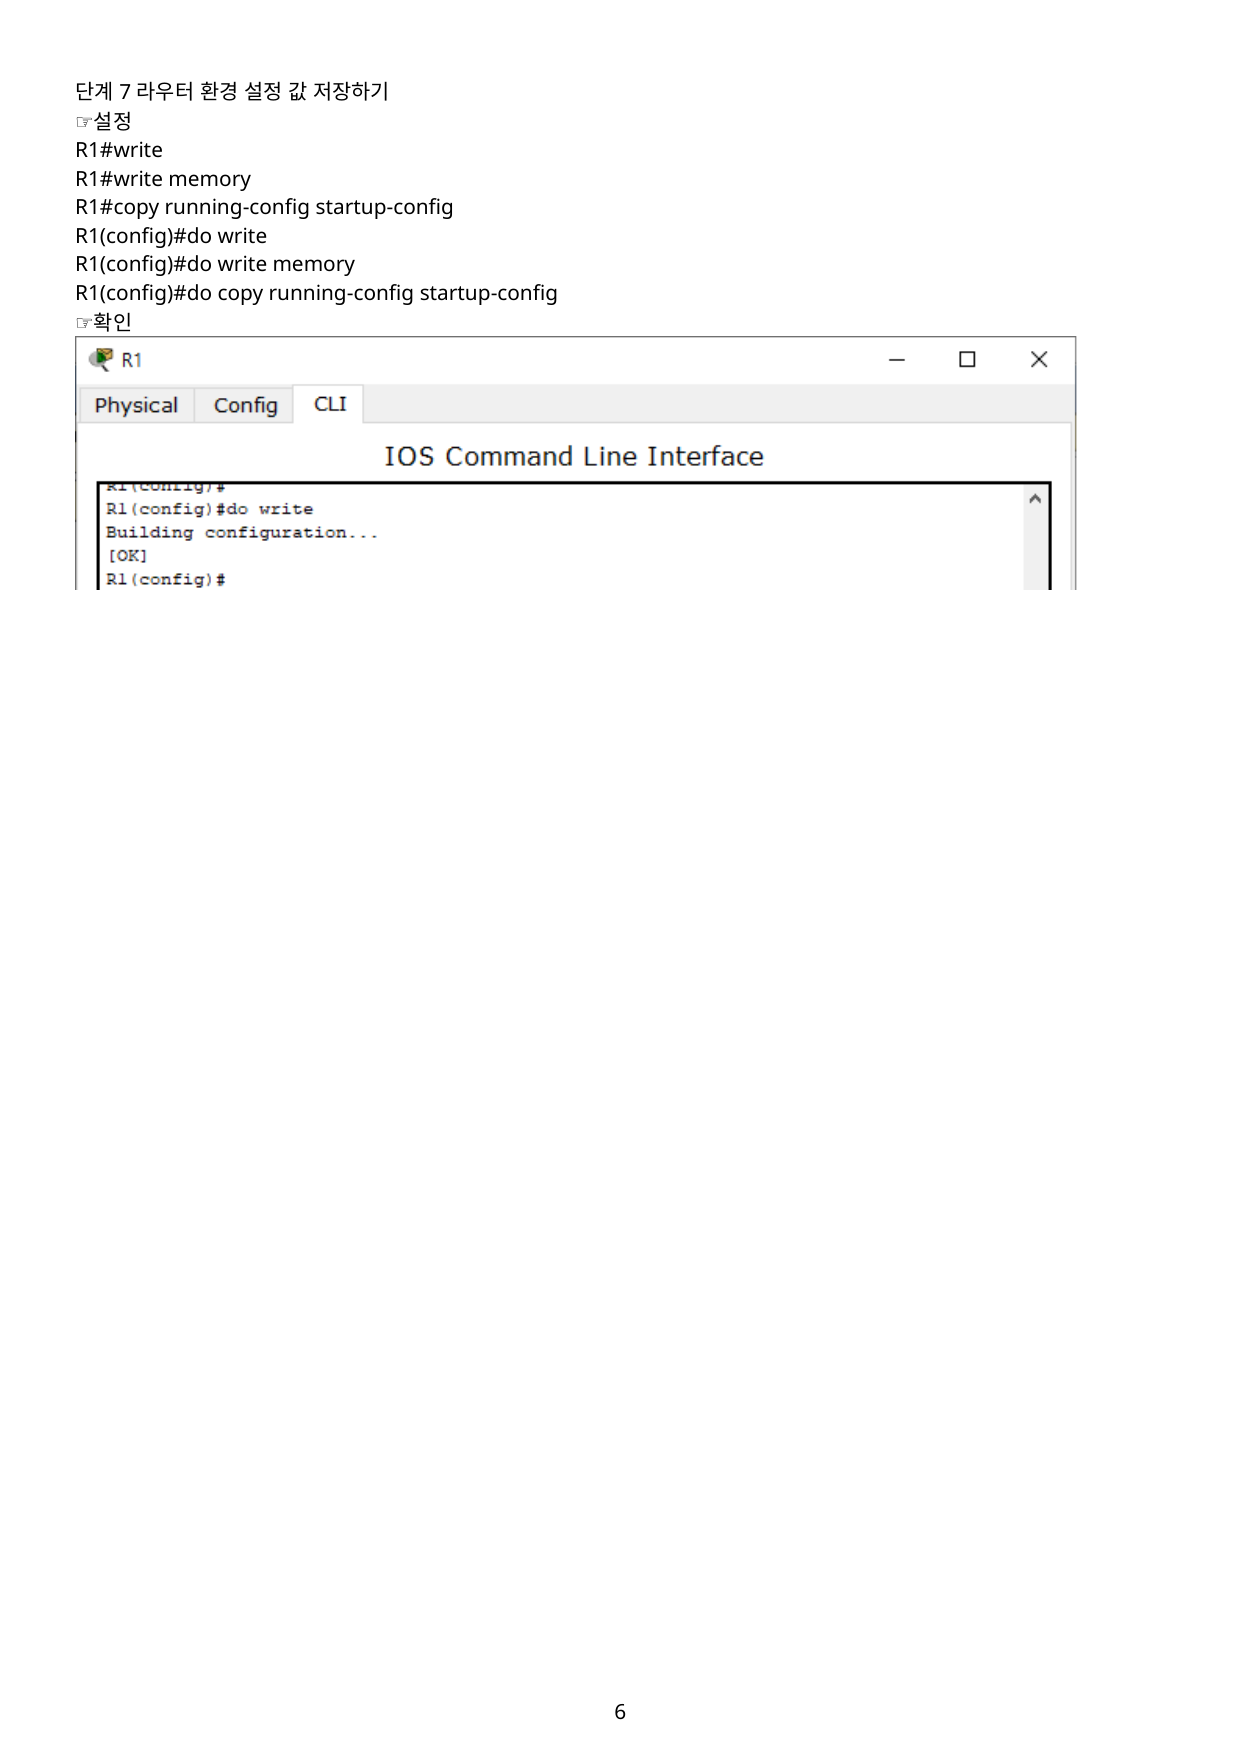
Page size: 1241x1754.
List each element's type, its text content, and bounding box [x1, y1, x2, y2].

text 단계 7 라우터 환경 설정 값 저장하기 [75, 75, 1165, 105]
text R1#write [75, 136, 1165, 164]
text ☞확인 [75, 306, 1165, 337]
text R1#copy running-config startup-config [75, 192, 1165, 221]
text R1#write memory [75, 164, 1165, 192]
text R1(config)#do copy running-config startup-config [75, 278, 1165, 306]
text R1(config)#do write memory [75, 249, 1165, 278]
text ☞설정 [75, 105, 1165, 136]
text R1(config)#do write [75, 221, 1165, 249]
picture [75, 336, 1077, 590]
